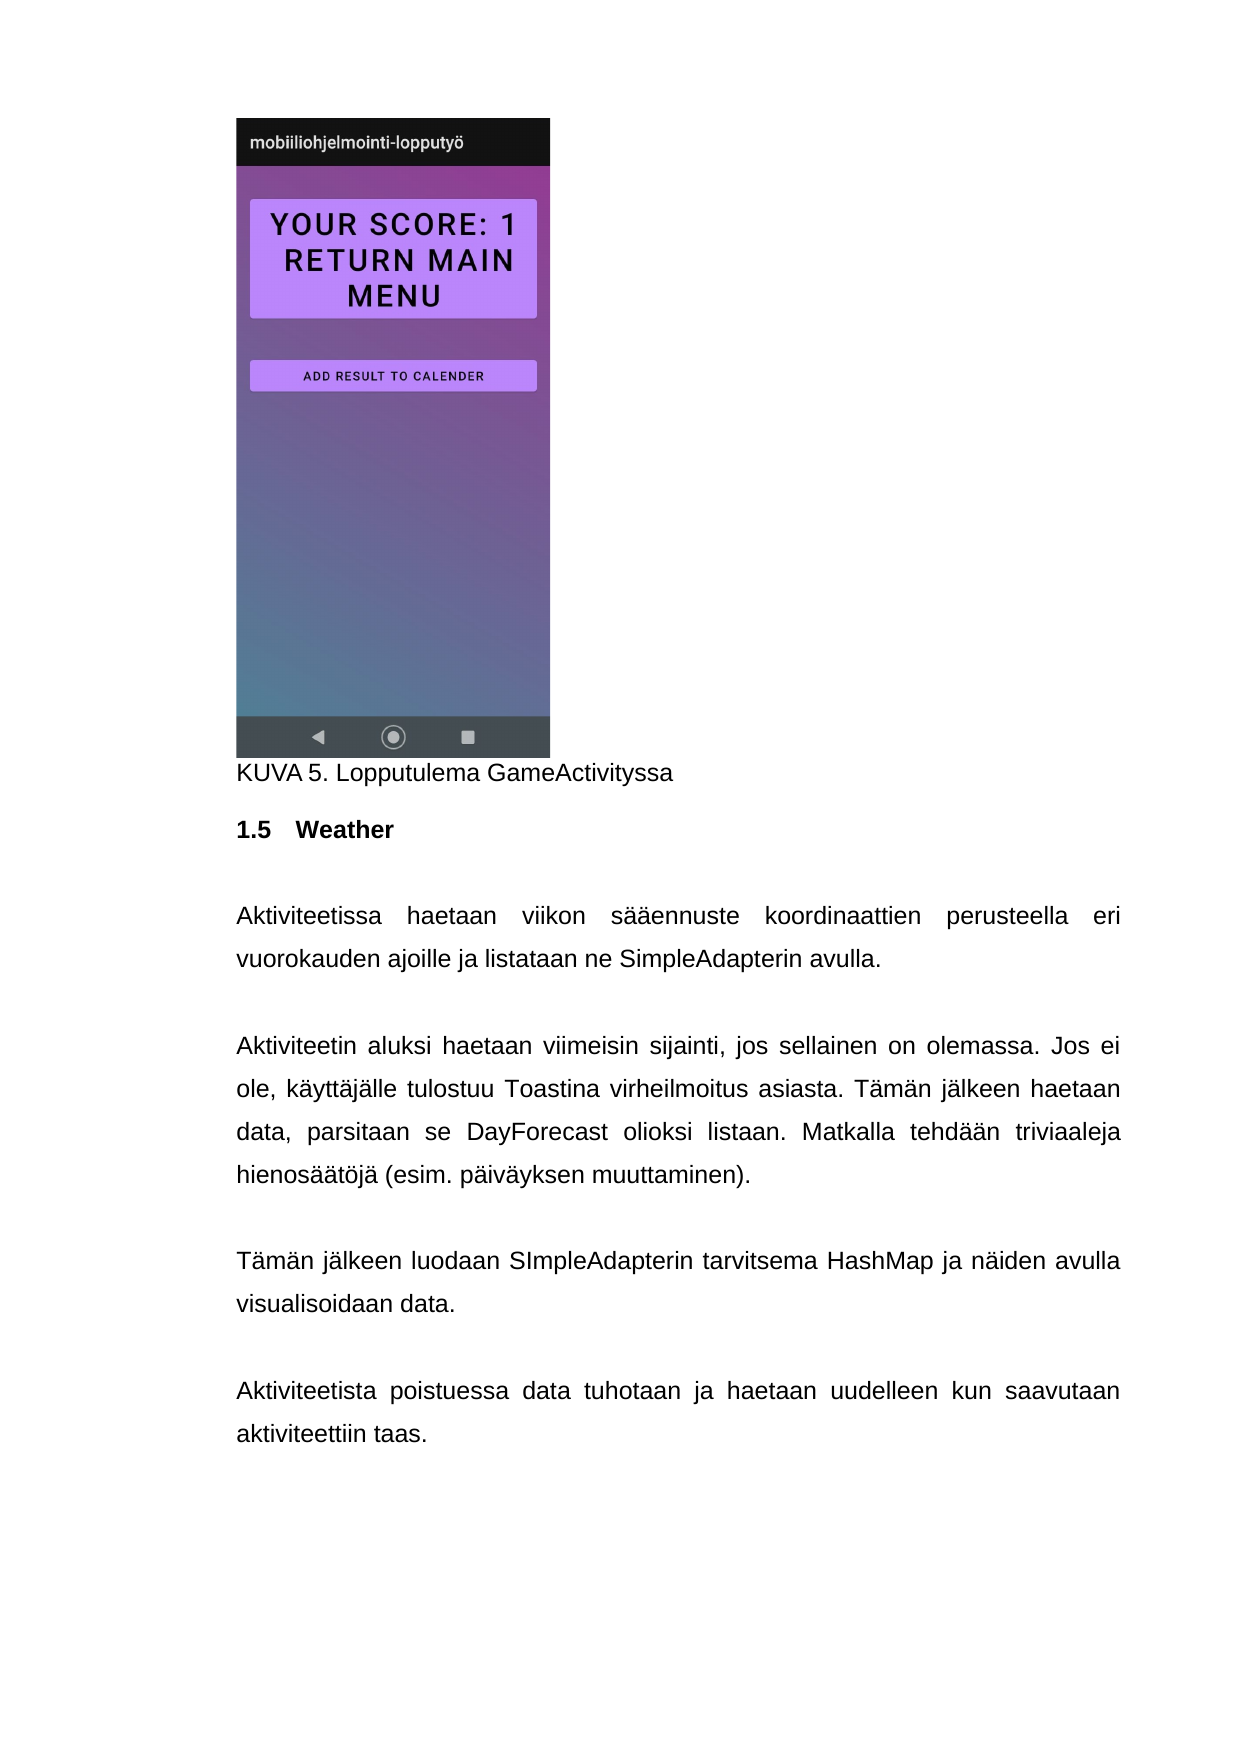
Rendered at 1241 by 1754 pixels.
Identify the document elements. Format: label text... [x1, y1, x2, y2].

subtitle Weather [236, 815, 1122, 844]
picture [236, 118, 551, 758]
text KUVA 5. Lopputulema GameActivityssa [236, 758, 1122, 786]
text Aktiviteetista poistuessa data tuhotaan ja haetaan uudelleen kun saavutaan aktiviteettiin taas. [236, 1376, 1122, 1448]
text Tämän jälkeen luodaan SImpleAdapterin tarvitsema HashMap ja näiden avulla visualisoidaan data. [236, 1246, 1122, 1318]
text Aktiviteetissa haetaan viikon sääennuste koordinaattien perusteella eri vuorokauden ajoille ja listataan ne SimpleAdapterin avulla. [236, 901, 1122, 973]
text Aktiviteetin aluksi haetaan viimeisin sijainti, jos sellainen on olemassa. Jos ei ole, käyttäjälle tulostuu Toastina virheilmoitus asiasta. Tämän jälkeen haetaan data, parsitaan se DayForecast olioksi listaan. Matkalla tehdään triviaaleja hienosäätöjä (esim. päiväyksen muuttaminen). [236, 1031, 1122, 1189]
